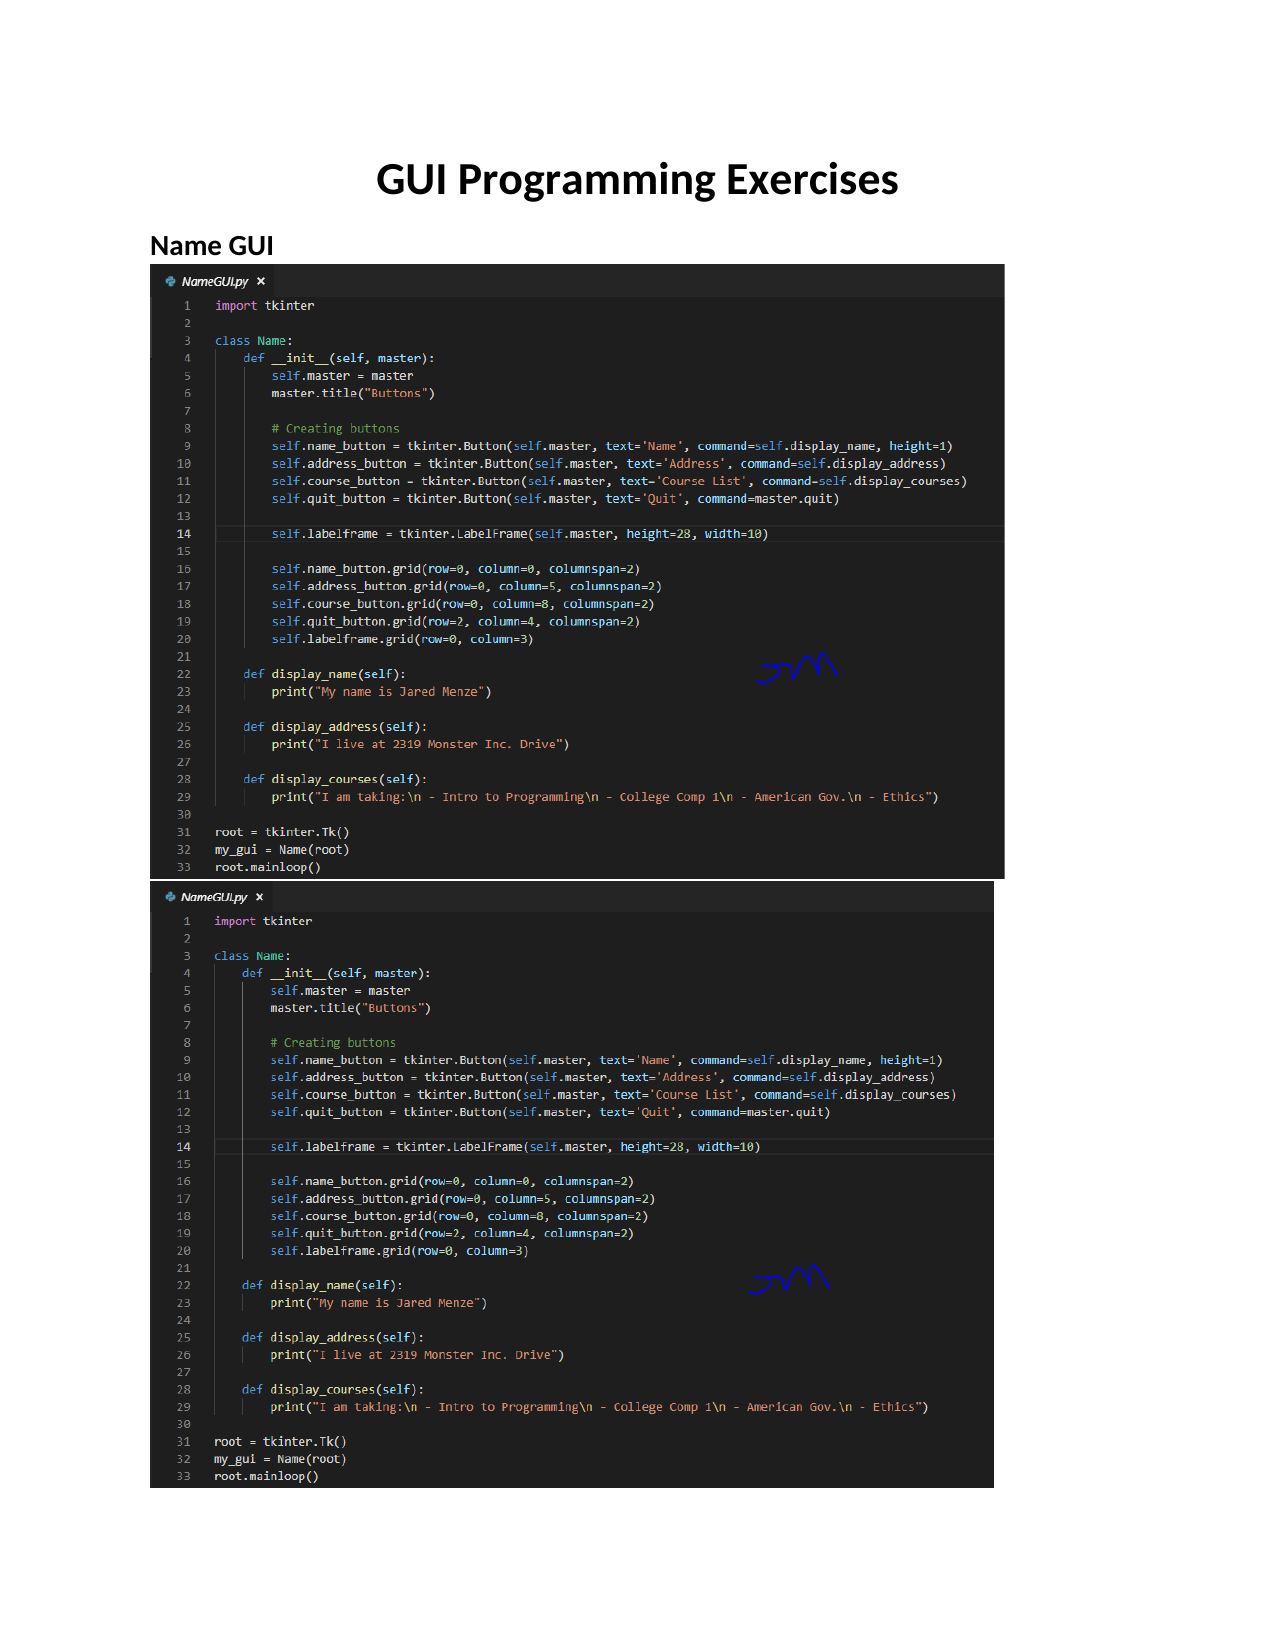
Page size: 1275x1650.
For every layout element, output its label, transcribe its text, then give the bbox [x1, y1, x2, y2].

picture [150, 881, 994, 1488]
text GUI Programming Exercises [150, 150, 1125, 206]
picture [150, 264, 1005, 879]
